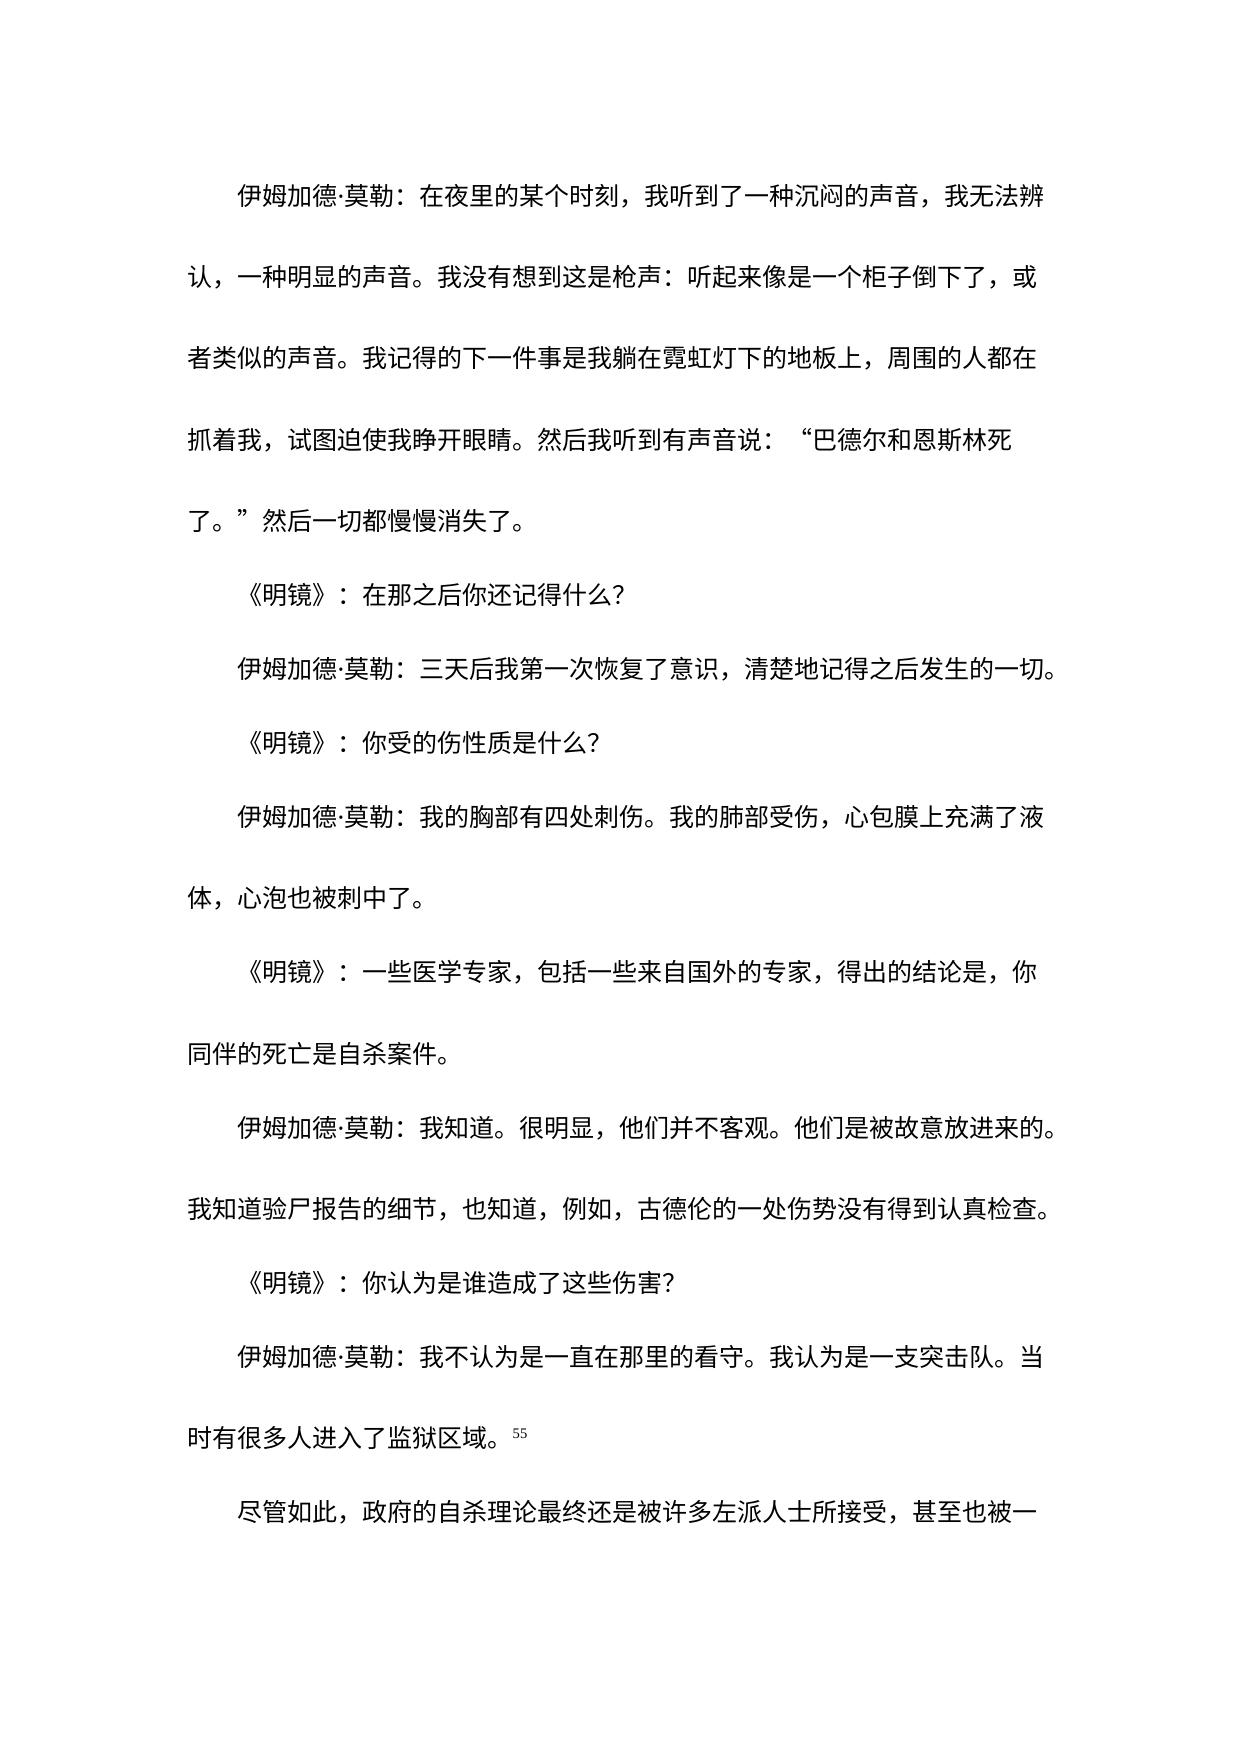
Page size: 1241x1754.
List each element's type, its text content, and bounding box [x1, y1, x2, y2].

text 伊姆加德·莫勒：我的胸部有四处刺伤。我的肺部受伤，心包膜上充满了液体，心泡也被刺中了。 [187, 783, 1053, 929]
text 伊姆加德·莫勒：我知道。很明显，他们并不客观。他们是被故意放进来的。我知道验尸报告的细节，也知道，例如，古德伦的一处伤势没有得到认真检查。 [187, 1094, 1053, 1240]
text 伊姆加德·莫勒：在夜里的某个时刻，我听到了一种沉闷的声音，我无法辨认，一种明显的声音。我没有想到这是枪声：听起来像是一个柜子倒下了，或者类似的声音。我记得的下一件事是我躺在霓虹灯下的地板上，周围的人都在抓着我，试图迫使我睁开眼睛。然后我听到有声音说：“巴德尔和恩斯林死了。”然后一切都慢慢消失了。 [187, 162, 1053, 552]
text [187, 1478, 1053, 1543]
text 伊姆加德·莫勒：我不认为是一直在那里的看守。我认为是一支突击队。当时有很多人进入了监狱区域。55 [187, 1323, 1053, 1469]
text 《明镜》：在那之后你还记得什么？ [187, 561, 1053, 626]
text 《明镜》：一些医学专家，包括一些来自国外的专家，得出的结论是，你同伴的死亡是自杀案件。 [187, 938, 1053, 1085]
text 《明镜》：你受的伤性质是什么？ [187, 709, 1053, 774]
text 《明镜》：你认为是谁造成了这些伤害？ [187, 1249, 1053, 1314]
text 伊姆加德·莫勒：三天后我第一次恢复了意识，清楚地记得之后发生的一切。 [187, 635, 1053, 700]
